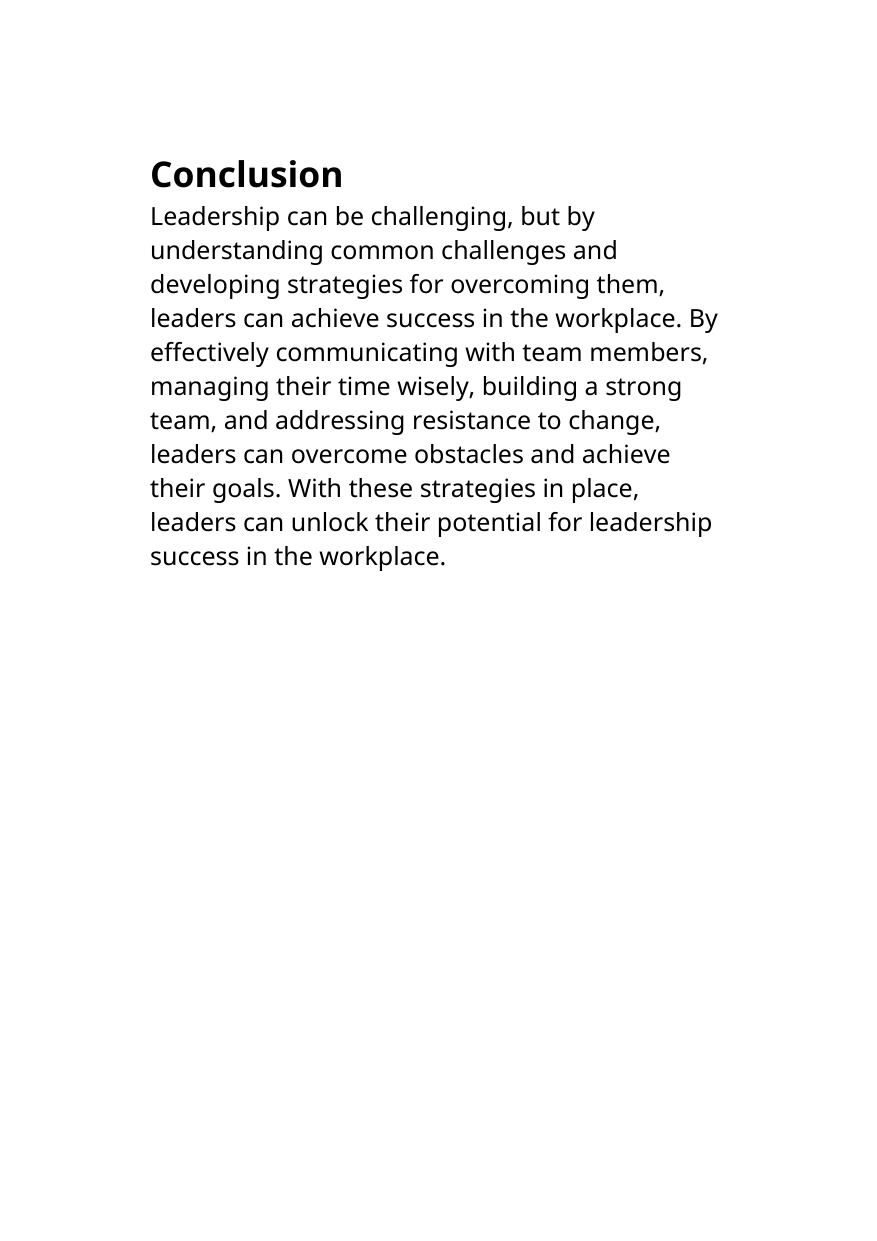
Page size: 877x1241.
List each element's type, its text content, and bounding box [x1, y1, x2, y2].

subtitle Conclusion [150, 150, 727, 198]
text Leadership can be challenging, but by understanding common challenges and developing strategies for overcoming them, leaders can achieve success in the workplace. By effectively communicating with team members, managing their time wisely, building a strong team, and addressing resistance to change, leaders can overcome obstacles and achieve their goals. With these strategies in place, leaders can unlock their potential for leadership success in the workplace. [150, 198, 727, 573]
